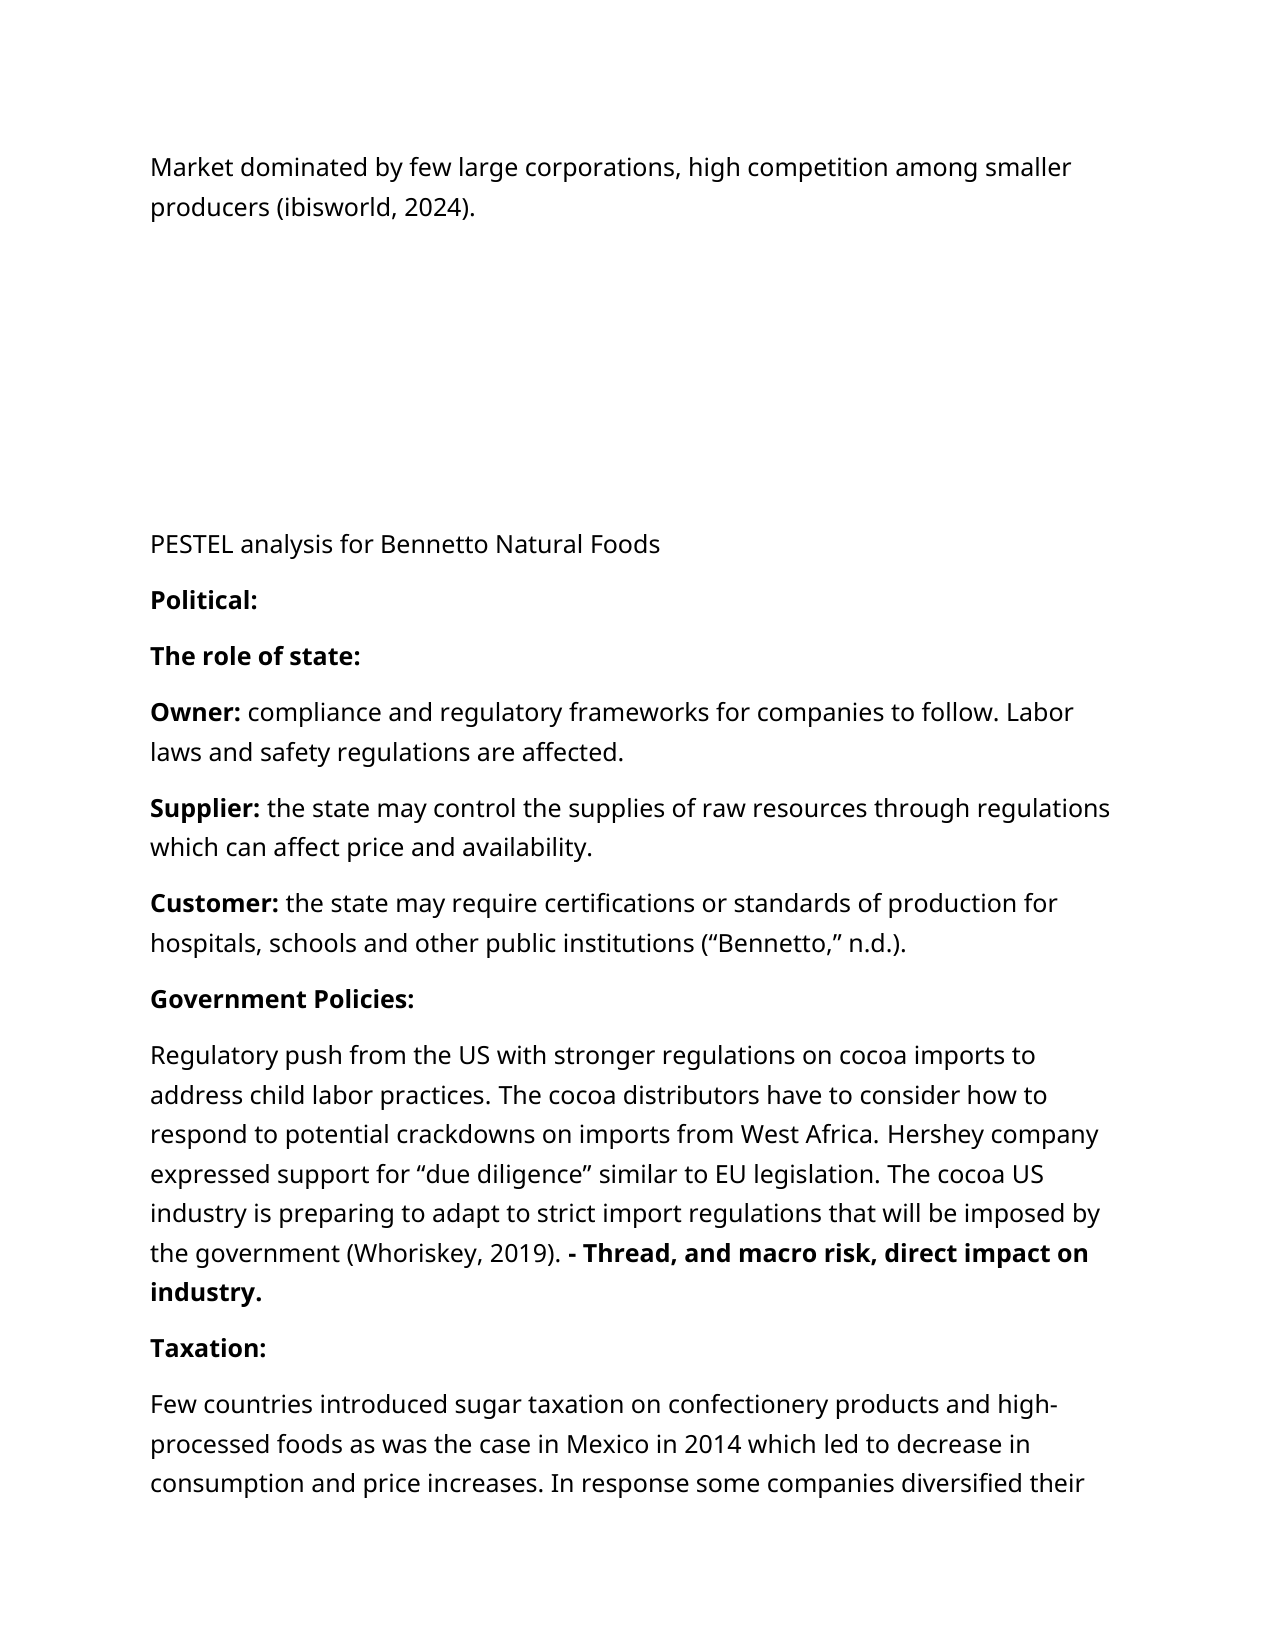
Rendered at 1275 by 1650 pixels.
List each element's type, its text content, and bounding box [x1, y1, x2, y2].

text Customer: the state may require certifications or standards of production for hospitals, schools and other public institutions (“Bennetto,” n.d.). [150, 886, 1125, 959]
text Market dominated by few large corporations, high competition among smaller producers (ibisworld, 2024). [150, 150, 1125, 223]
text The role of state: [150, 639, 1125, 673]
text Regulatory push from the US with stronger regulations on cocoa imports to address child labor practices. The cocoa distributors have to consider how to respond to potential crackdowns on imports from West Africa. Hershey company expressed support for “due diligence” similar to EU legislation. The cocoa US industry is preparing to adapt to strict import regulations that will be imposed by the government (Whoriskey, 2019). - Thread, and macro risk, direct impact on industry. [150, 1038, 1125, 1309]
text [150, 1387, 1125, 1500]
text Owner: compliance and regulatory frameworks for companies to follow. Labor laws and safety regulations are affected. [150, 695, 1125, 768]
text Political: [150, 582, 1125, 617]
text Government Policies: [150, 982, 1125, 1016]
text PESTEL analysis for Bennetto Natural Foods [150, 526, 1125, 560]
text Taxation: [150, 1331, 1125, 1365]
text Supplier: the state may control the supplies of raw resources through regulations which can affect price and availability. [150, 790, 1125, 864]
